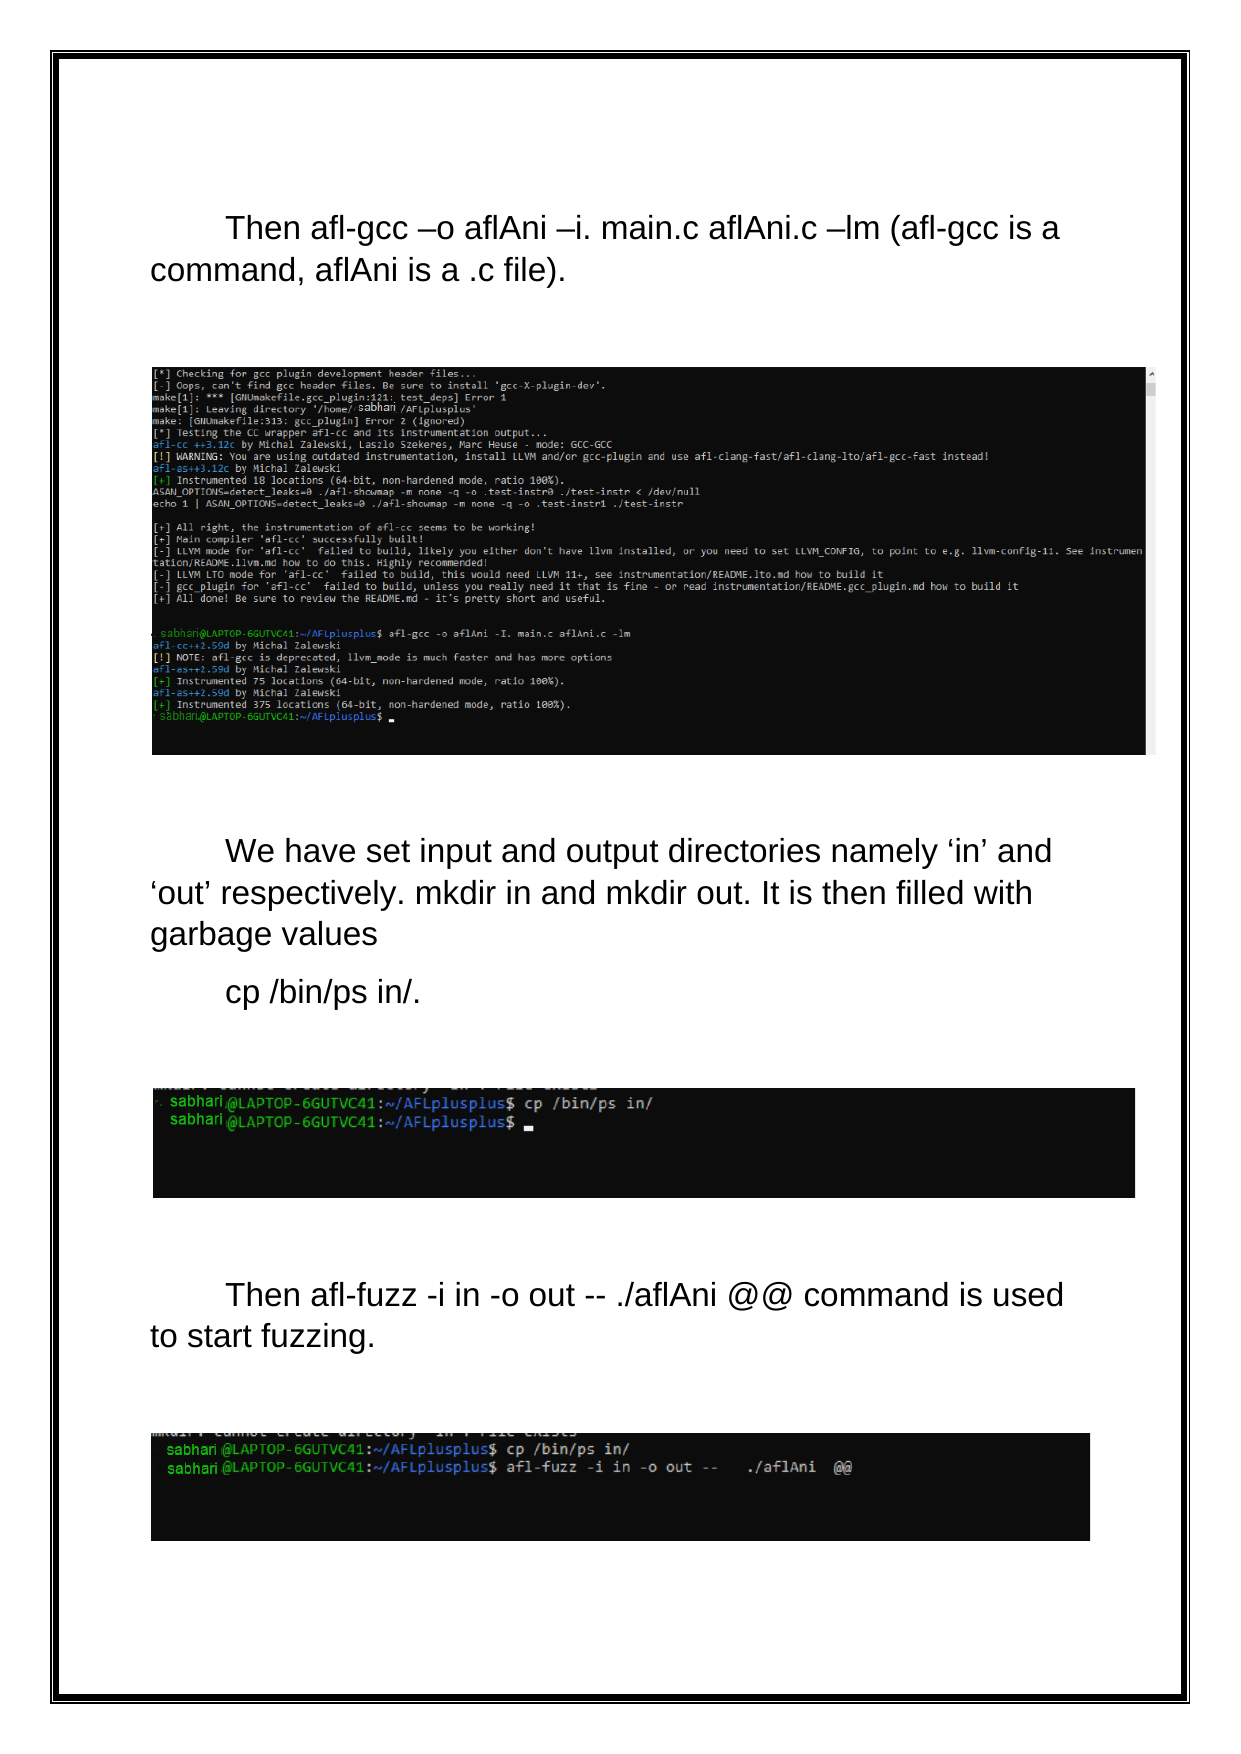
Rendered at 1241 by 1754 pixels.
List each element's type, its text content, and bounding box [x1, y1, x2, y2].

text Then afl-fuzz -i in -o out -- ./aflAni @@ command is used to start fuzzing. [150, 1274, 1090, 1354]
picture [150, 1432, 1091, 1541]
text We have set input and output directories namely ‘in’ and ‘out’ respectively. mkdir in and mkdir out. It is then filled with garbage values [150, 832, 1090, 953]
text Then afl-gcc –o aflAni –i. main.c aflAni.c –lm (afl-gcc is a command, aflAni is a .c file). [150, 208, 1090, 288]
text cp /bin/ps in/. [150, 973, 1090, 1011]
picture [150, 1088, 1135, 1198]
picture [150, 365, 1156, 755]
